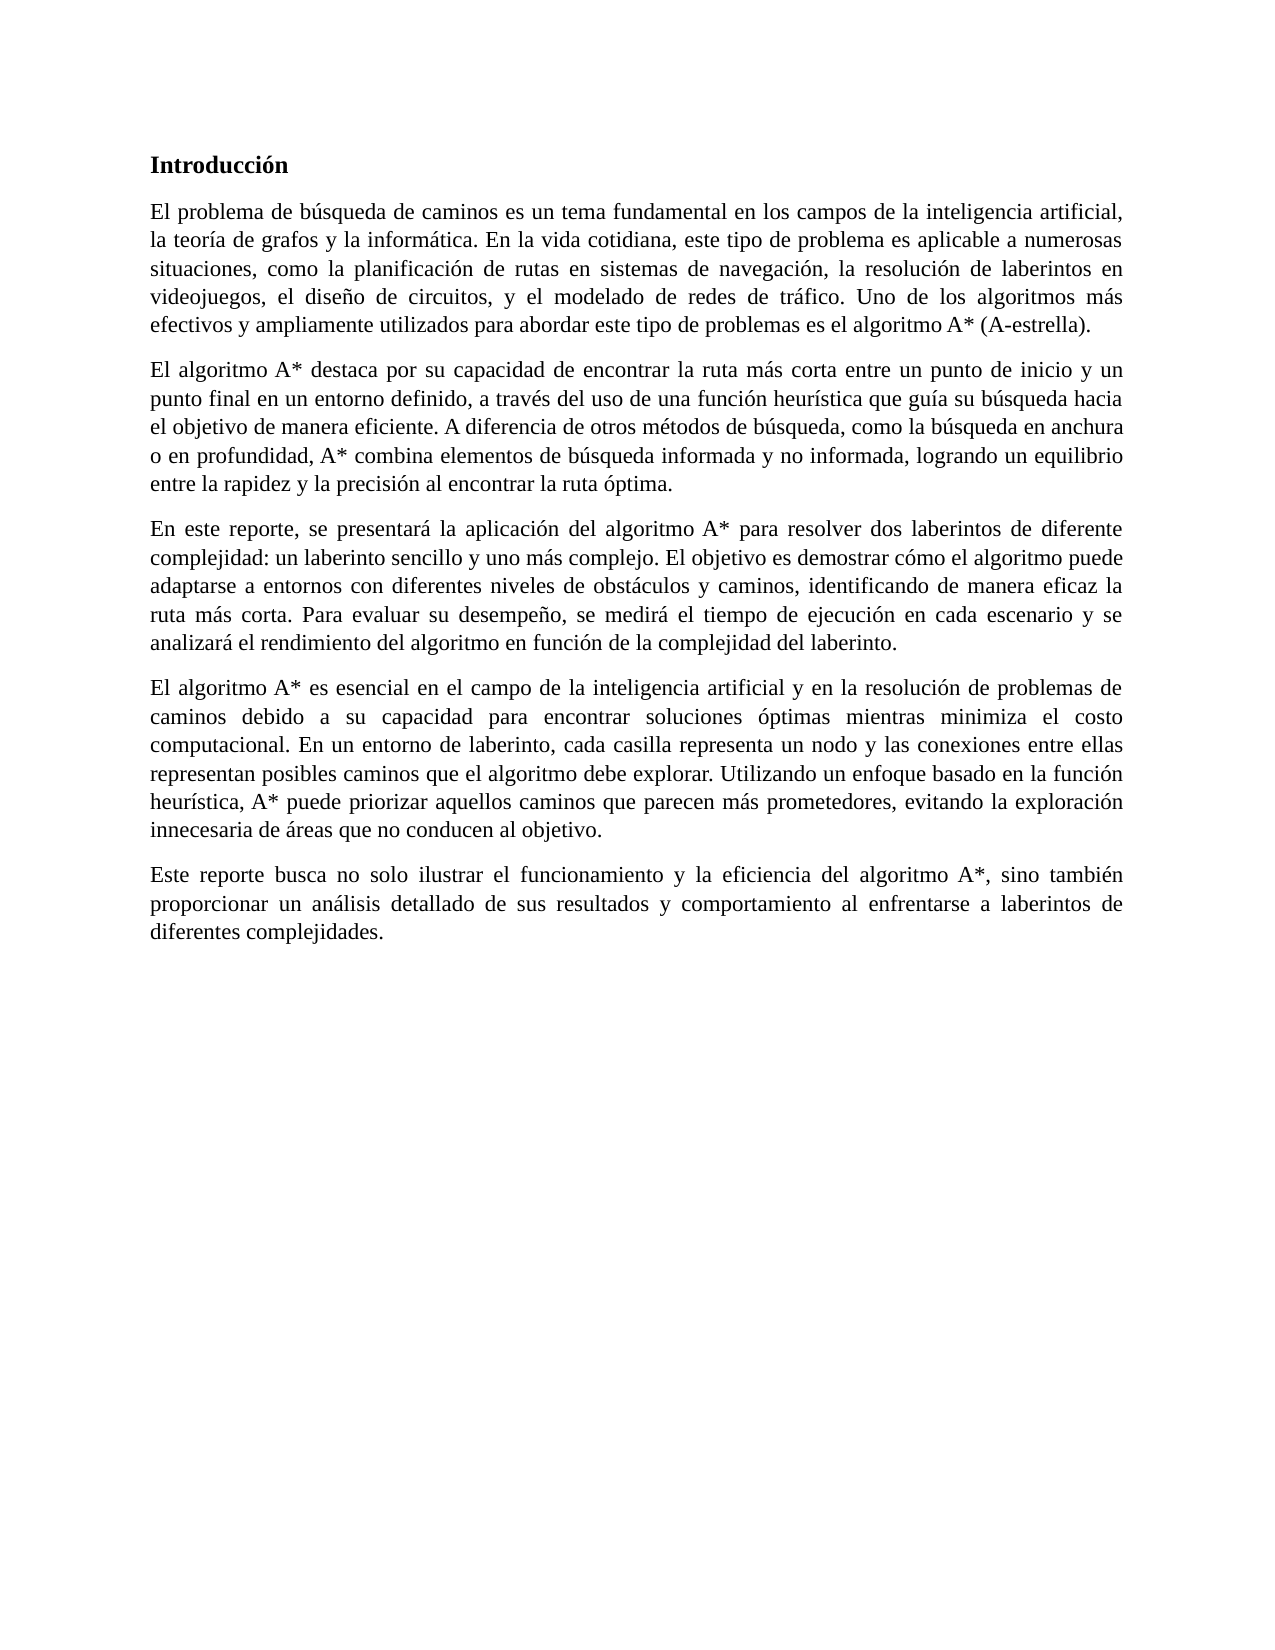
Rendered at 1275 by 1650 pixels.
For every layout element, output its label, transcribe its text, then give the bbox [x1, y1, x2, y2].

text En este reporte, se presentará la aplicación del algoritmo A* para resolver dos laberintos de diferente complejidad: un laberinto sencillo y uno más complejo. El objetivo es demostrar cómo el algoritmo puede adaptarse a entornos con diferentes niveles de obstáculos y caminos, identificando de manera eficaz la ruta más corta. Para evaluar su desempeño, se medirá el tiempo de ejecución en cada escenario y se analizará el rendimiento del algoritmo en función de la complejidad del laberinto. [150, 515, 1125, 656]
text El algoritmo A* destaca por su capacidad de encontrar la ruta más corta entre un punto de inicio y un punto final en un entorno definido, a través del uso de una función heurística que guía su búsqueda hacia el objetivo de manera eficiente. A diferencia de otros métodos de búsqueda, como la búsqueda en anchura o en profundidad, A* combina elementos de búsqueda informada y no informada, logrando un equilibrio entre la rapidez y la precisión al encontrar la ruta óptima. [150, 357, 1125, 497]
text El problema de búsqueda de caminos es un tema fundamental en los campos de la inteligencia artificial, la teoría de grafos y la informática. En la vida cotidiana, este tipo de problema es aplicable a numerosas situaciones, como la planificación de rutas en sistemas de navegación, la resolución de laberintos en videojuegos, el diseño de circuitos, y el modelado de redes de tráfico. Uno de los algoritmos más efectivos y ampliamente utilizados para abordar este tipo de problemas es el algoritmo A* (A-estrella). [150, 198, 1125, 338]
text Introducción [150, 150, 1125, 179]
text Este reporte busca no solo ilustrar el funcionamiento y la eficiencia del algoritmo A*, sino también proporcionar un análisis detallado de sus resultados y comportamiento al enfrentarse a laberintos de diferentes complejidades. [150, 862, 1125, 945]
text El algoritmo A* es esencial en el campo de la inteligencia artificial y en la resolución de problemas de caminos debido a su capacidad para encontrar soluciones óptimas mientras minimiza el costo computacional. En un entorno de laberinto, cada casilla representa un nodo y las conexiones entre ellas representan posibles caminos que el algoritmo debe explorar. Utilizando un enfoque basado en la función heurística, A* puede priorizar aquellos caminos que parecen más prometedores, evitando la exploración innecesaria de áreas que no conducen al objetivo. [150, 674, 1125, 843]
